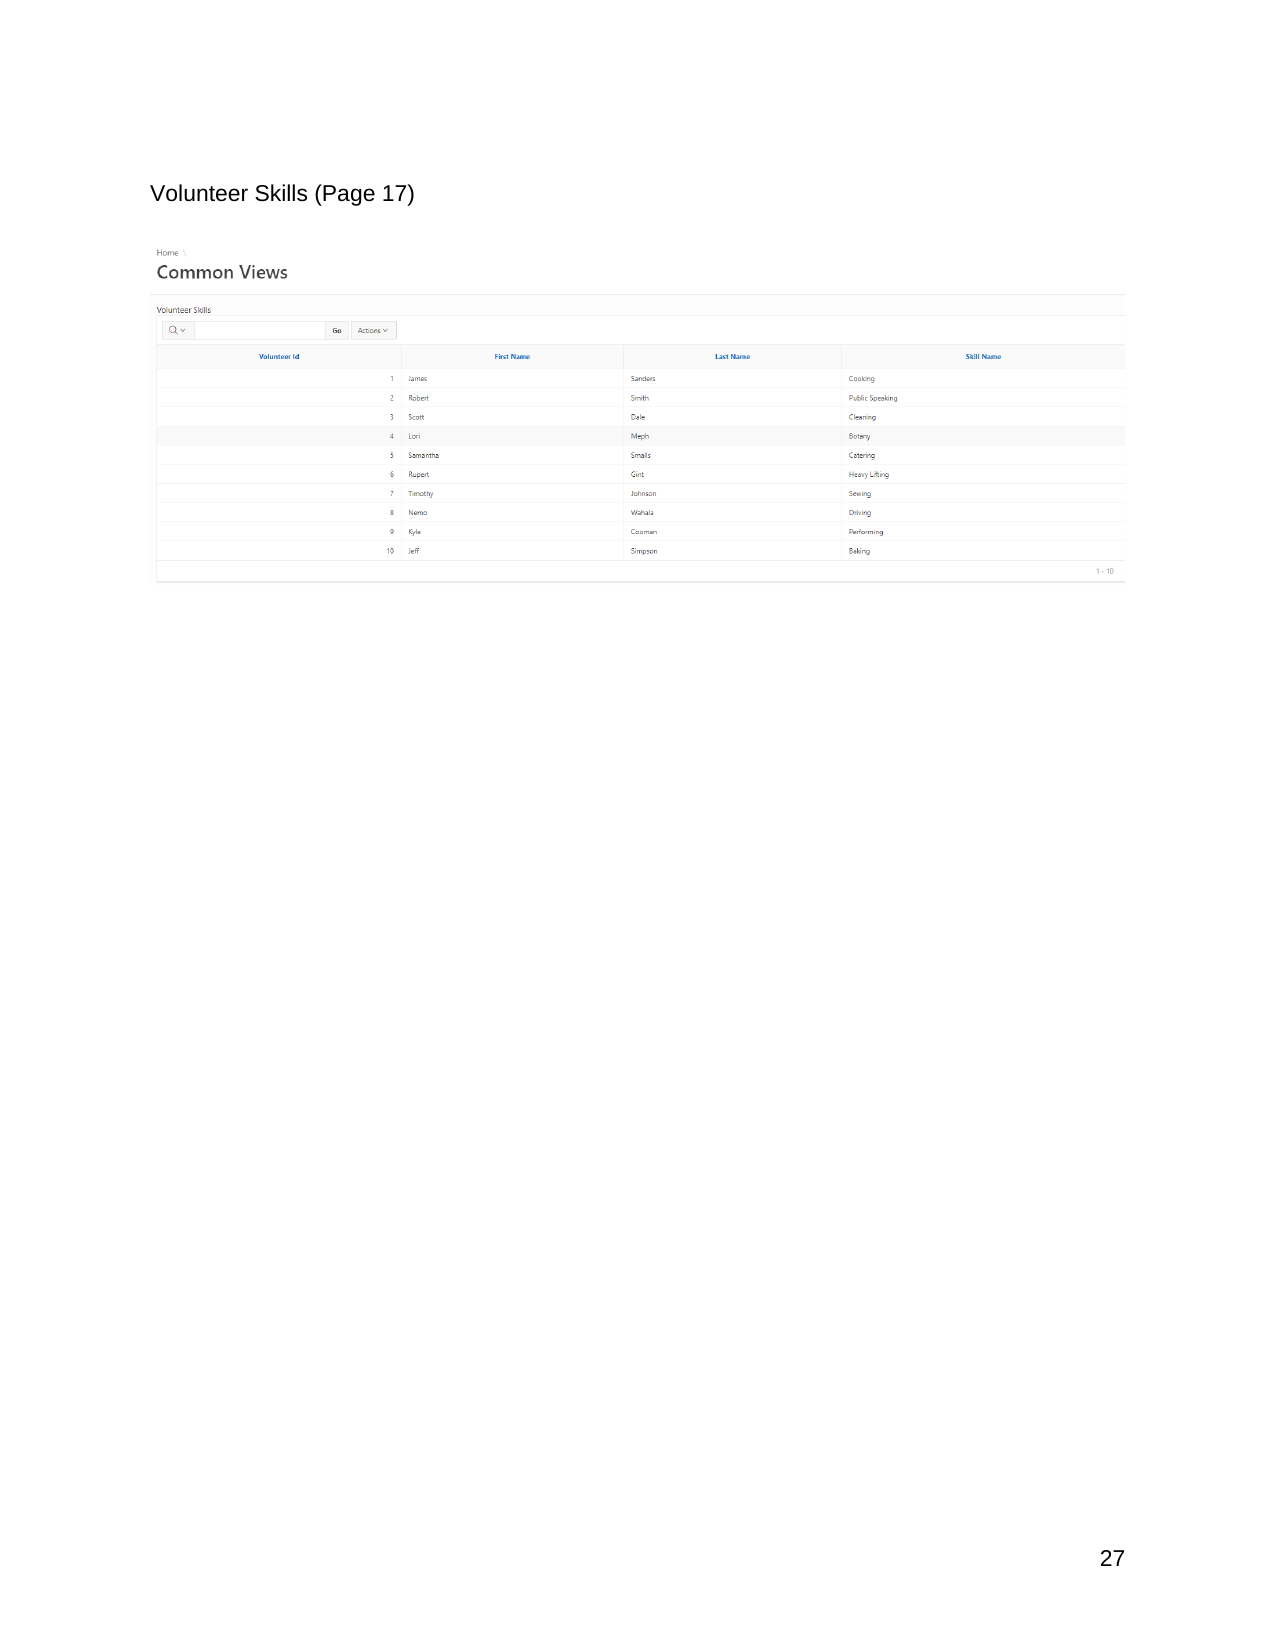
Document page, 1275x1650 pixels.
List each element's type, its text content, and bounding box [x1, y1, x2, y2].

text Volunteer Skills (Page 17) [150, 180, 1125, 207]
picture [150, 240, 1125, 585]
